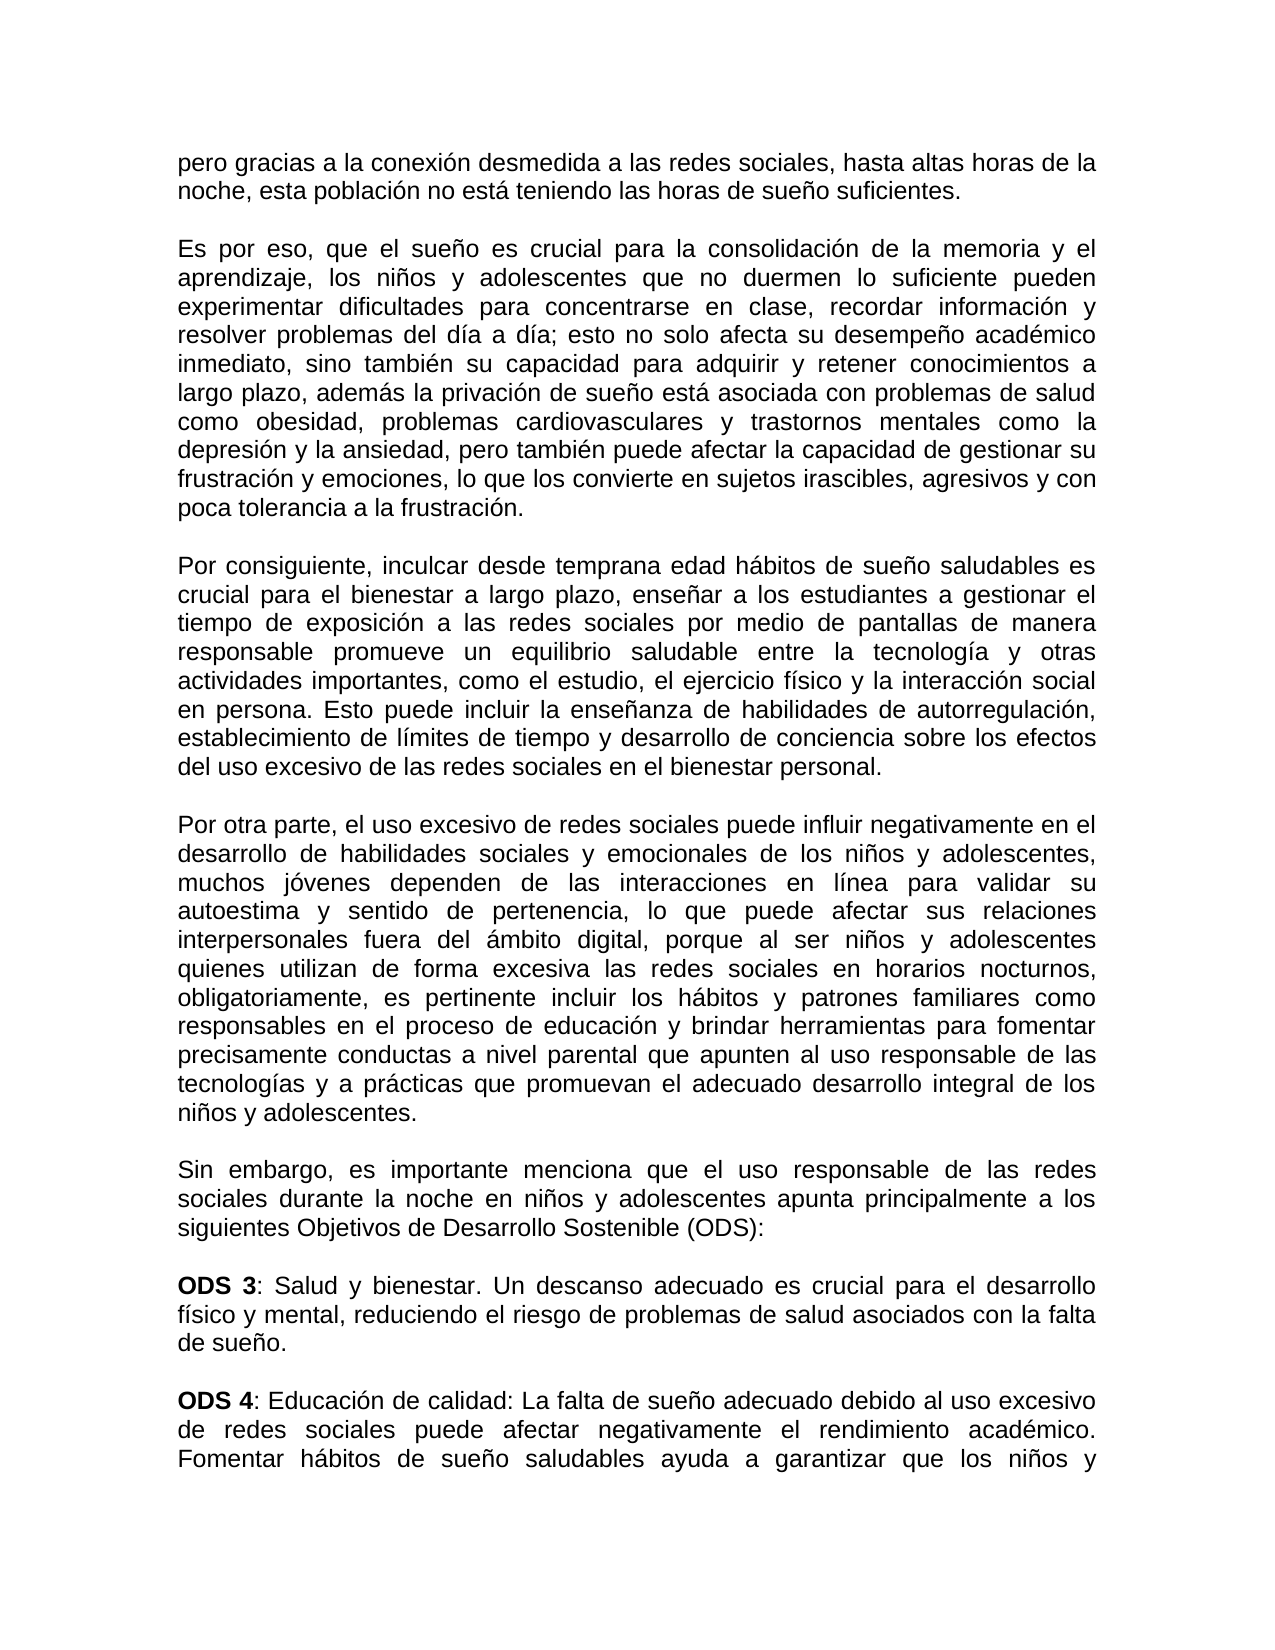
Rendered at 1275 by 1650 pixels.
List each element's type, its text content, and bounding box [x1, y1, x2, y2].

text Por consiguiente, inculcar desde temprana edad hábitos de sueño saludables es crucial para el bienestar a largo plazo, enseñar a los estudiantes a gestionar el tiempo de exposición a las redes sociales por medio de pantallas de manera responsable promueve un equilibrio saludable entre la tecnología y otras actividades importantes, como el estudio, el ejercicio físico y la interacción social en persona. Esto puede incluir la enseñanza de habilidades de autorregulación, establecimiento de límites de tiempo y desarrollo de conciencia sobre los efectos del uso excesivo de las redes sociales en el bienestar personal. [177, 551, 1098, 781]
text Es por eso, que el sueño es crucial para la consolidación de la memoria y el aprendizaje, los niños y adolescentes que no duermen lo suficiente pueden experimentar dificultades para concentrarse en clase, recordar información y resolver problemas del día a día; esto no solo afecta su desempeño académico inmediato, sino también su capacidad para adquirir y retener conocimientos a largo plazo, además la privación de sueño está asociada con problemas de salud como obesidad, problemas cardiovasculares y trastornos mentales como la depresión y la ansiedad, pero también puede afectar la capacidad de gestionar su frustración y emociones, lo que los convierte en sujetos irascibles, agresivos y con poca tolerancia a la frustración. [177, 234, 1098, 522]
text ODS 3: Salud y bienestar. Un descanso adecuado es crucial para el desarrollo físico y mental, reduciendo el riesgo de problemas de salud asociados con la falta de sueño. [177, 1271, 1098, 1357]
text Sin embargo, es importante menciona que el uso responsable de las redes sociales durante la noche en niños y adolescentes apunta principalmente a los siguientes Objetivos de Desarrollo Sostenible (ODS): [177, 1156, 1098, 1242]
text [177, 1386, 1098, 1473]
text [177, 148, 1098, 205]
text Por otra parte, el uso excesivo de redes sociales puede influir negativamente en el desarrollo de habilidades sociales y emocionales de los niños y adolescentes, muchos jóvenes dependen de las interacciones en línea para validar su autoestima y sentido de pertenencia, lo que puede afectar sus relaciones interpersonales fuera del ámbito digital, porque al ser niños y adolescentes quienes utilizan de forma excesiva las redes sociales en horarios nocturnos, obligatoriamente, es pertinente incluir los hábitos y patrones familiares como responsables en el proceso de educación y brindar herramientas para fomentar precisamente conductas a nivel parental que apunten al uso responsable de las tecnologías y a prácticas que promuevan el adecuado desarrollo integral de los niños y adolescentes. [177, 810, 1098, 1126]
